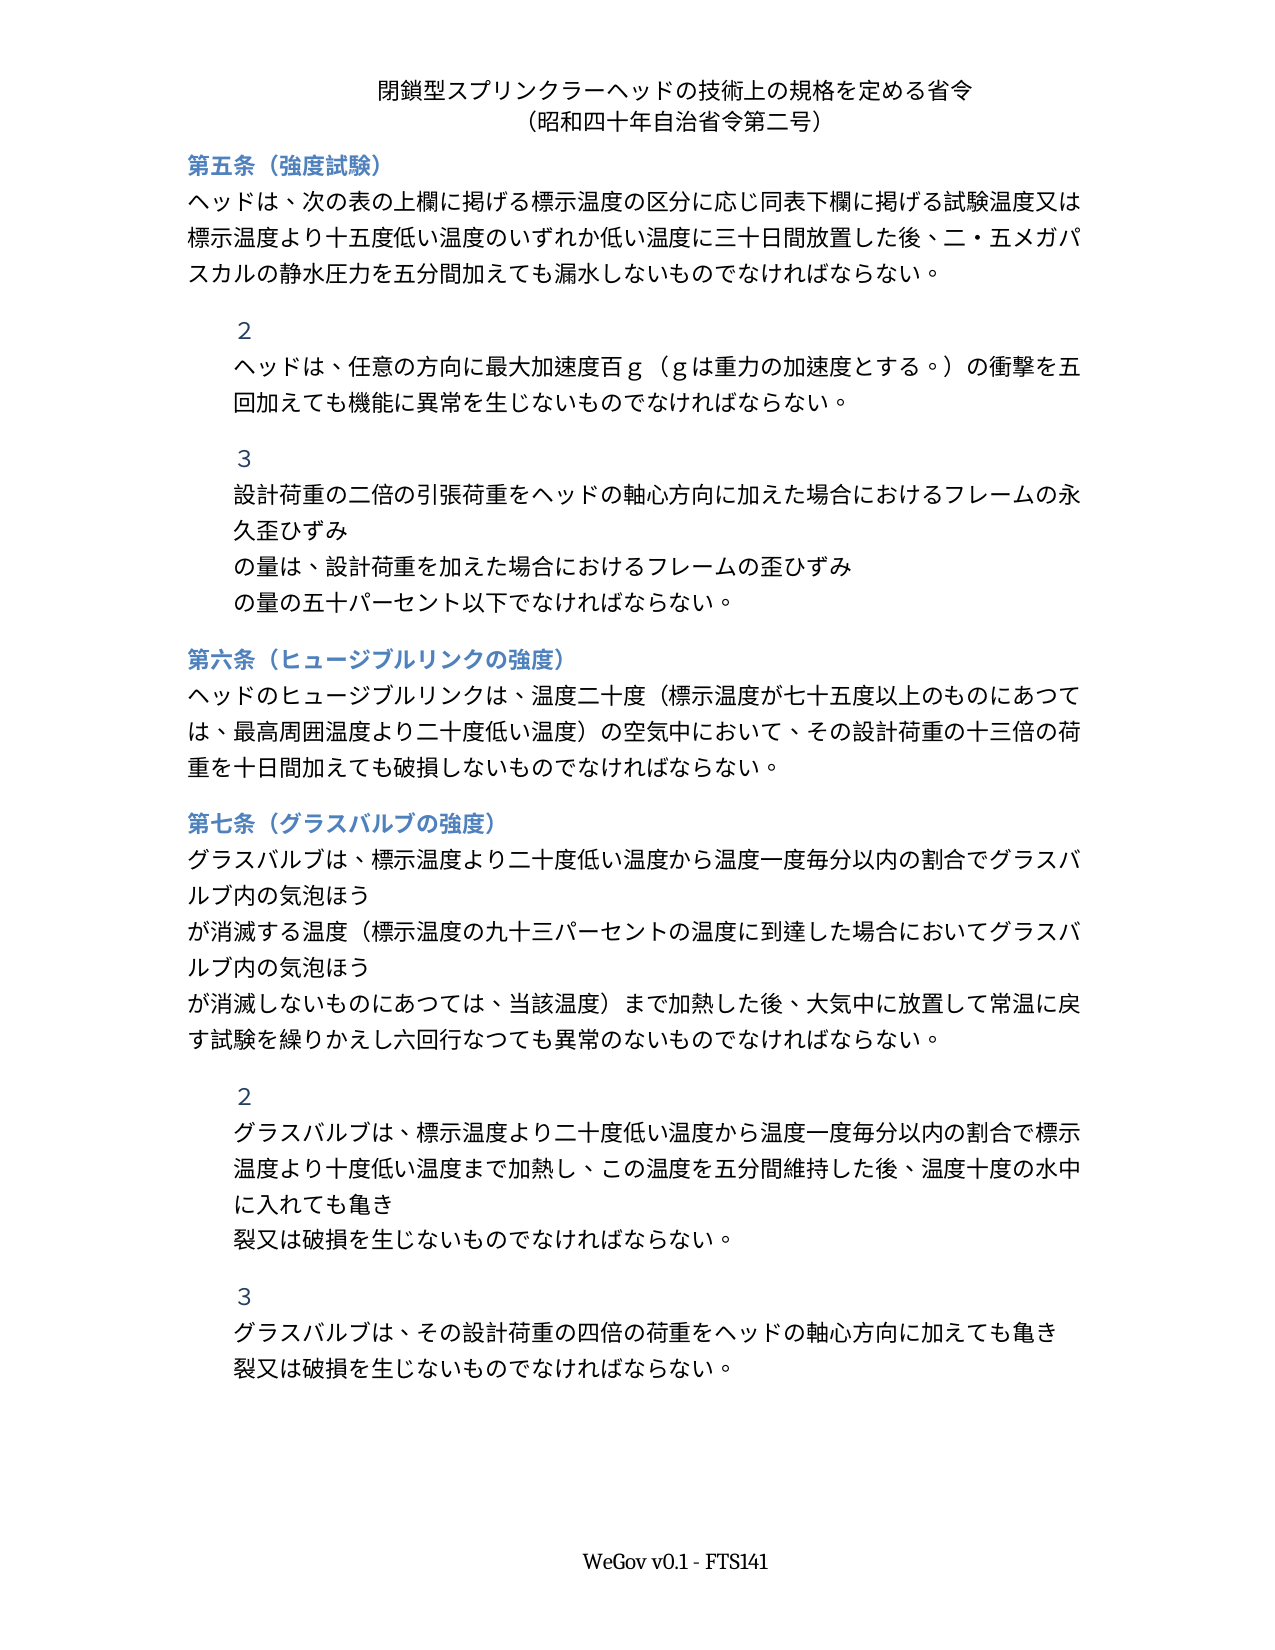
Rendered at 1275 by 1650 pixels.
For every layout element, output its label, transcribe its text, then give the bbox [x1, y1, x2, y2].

subtitle 第五条（強度試験） [187, 150, 1087, 181]
subtitle 第六条（ヒュージブルリンクの強度） [187, 644, 1087, 675]
text グラスバルブは、標示温度より二十度低い温度から温度一度毎分以内の割合でグラスバルブ内の気泡ほう が消滅する温度（標示温度の九十三パーセントの温度に到達した場合においてグラスバルブ内の気泡ほう が消滅しないものにあつては、当該温度）まで加熱した後、大気中に放置して常温に戻す試験を繰りかえし六回行なつても異常のないものでなければならない。 [187, 844, 1087, 1055]
text ヘッドのヒュージブルリンクは、温度二十度（標示温度が七十五度以上のものにあつては、最高周囲温度より二十度低い温度）の空気中において、その設計荷重の十三倍の荷重を十日間加えても破損しないものでなければならない。 [187, 680, 1087, 783]
subtitle 第七条（グラスバルブの強度） [187, 808, 1087, 839]
text 設計荷重の二倍の引張荷重をヘッドの軸心方向に加えた場合におけるフレームの永久歪ひずみ の量は、設計荷重を加えた場合におけるフレームの歪ひずみ の量の五十パーセント以下でなければならない。 [233, 479, 1087, 618]
text ヘッドは、次の表の上欄に掲げる標示温度の区分に応じ同表下欄に掲げる試験温度又は標示温度より十五度低い温度のいずれか低い温度に三十日間放置した後、二・五メガパスカルの静水圧力を五分間加えても漏水しないものでなければならない。 [187, 186, 1087, 289]
text グラスバルブは、その設計荷重の四倍の荷重をヘッドの軸心方向に加えても亀き 裂又は破損を生じないものでなければならない。 [233, 1317, 1087, 1384]
subtitle ３ [233, 443, 1087, 474]
text グラスバルブは、標示温度より二十度低い温度から温度一度毎分以内の割合で標示温度より十度低い温度まで加熱し、この温度を五分間維持した後、温度十度の水中に入れても亀き 裂又は破損を生じないものでなければならない。 [233, 1117, 1087, 1256]
text ヘッドは、任意の方向に最大加速度百ｇ（ｇは重力の加速度とする。）の衝撃を五回加えても機能に異常を生じないものでなければならない。 [233, 351, 1087, 418]
subtitle ２ [233, 314, 1087, 346]
subtitle ３ [233, 1281, 1087, 1312]
subtitle ２ [233, 1081, 1087, 1112]
